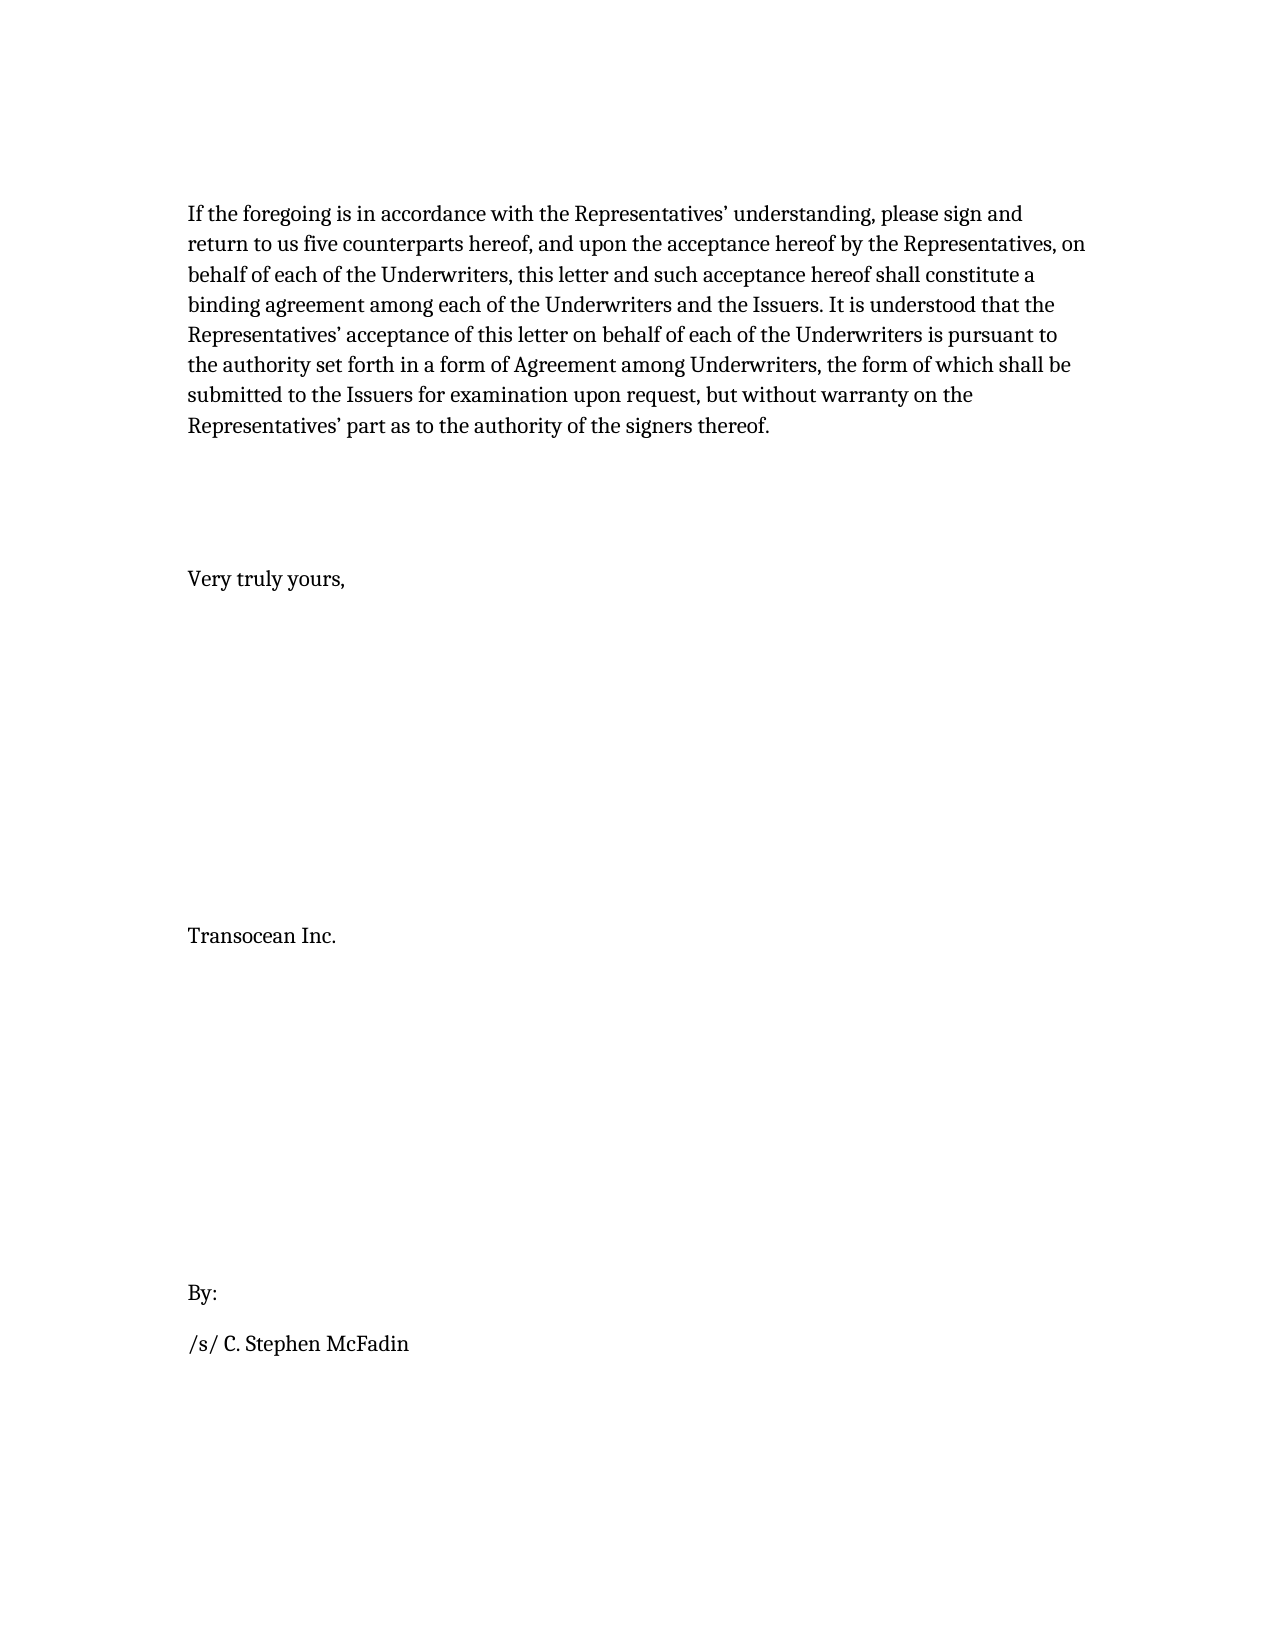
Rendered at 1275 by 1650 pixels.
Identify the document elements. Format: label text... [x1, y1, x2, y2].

text /s/ C. Stephen McFadin [187, 1331, 1087, 1358]
text Transocean Inc. [187, 923, 1087, 949]
text Very truly yours, [187, 566, 1087, 592]
text If the foregoing is in accordance with the Representatives’ understanding, please sign and return to us five counterparts hereof, and upon the acceptance hereof by the Representatives, on behalf of each of the Underwriters, this letter and such acceptance hereof shall constitute a binding agreement among each of the Underwriters and the Issuers. It is understood that the Representatives’ acceptance of this letter on behalf of each of the Underwriters is pursuant to the authority set forth in a form of Agreement among Underwriters, the form of which shall be submitted to the Issuers for examination upon request, but without warranty on the Representatives’ part as to the authority of the signers thereof. [187, 201, 1087, 439]
text By: [187, 1280, 1087, 1307]
